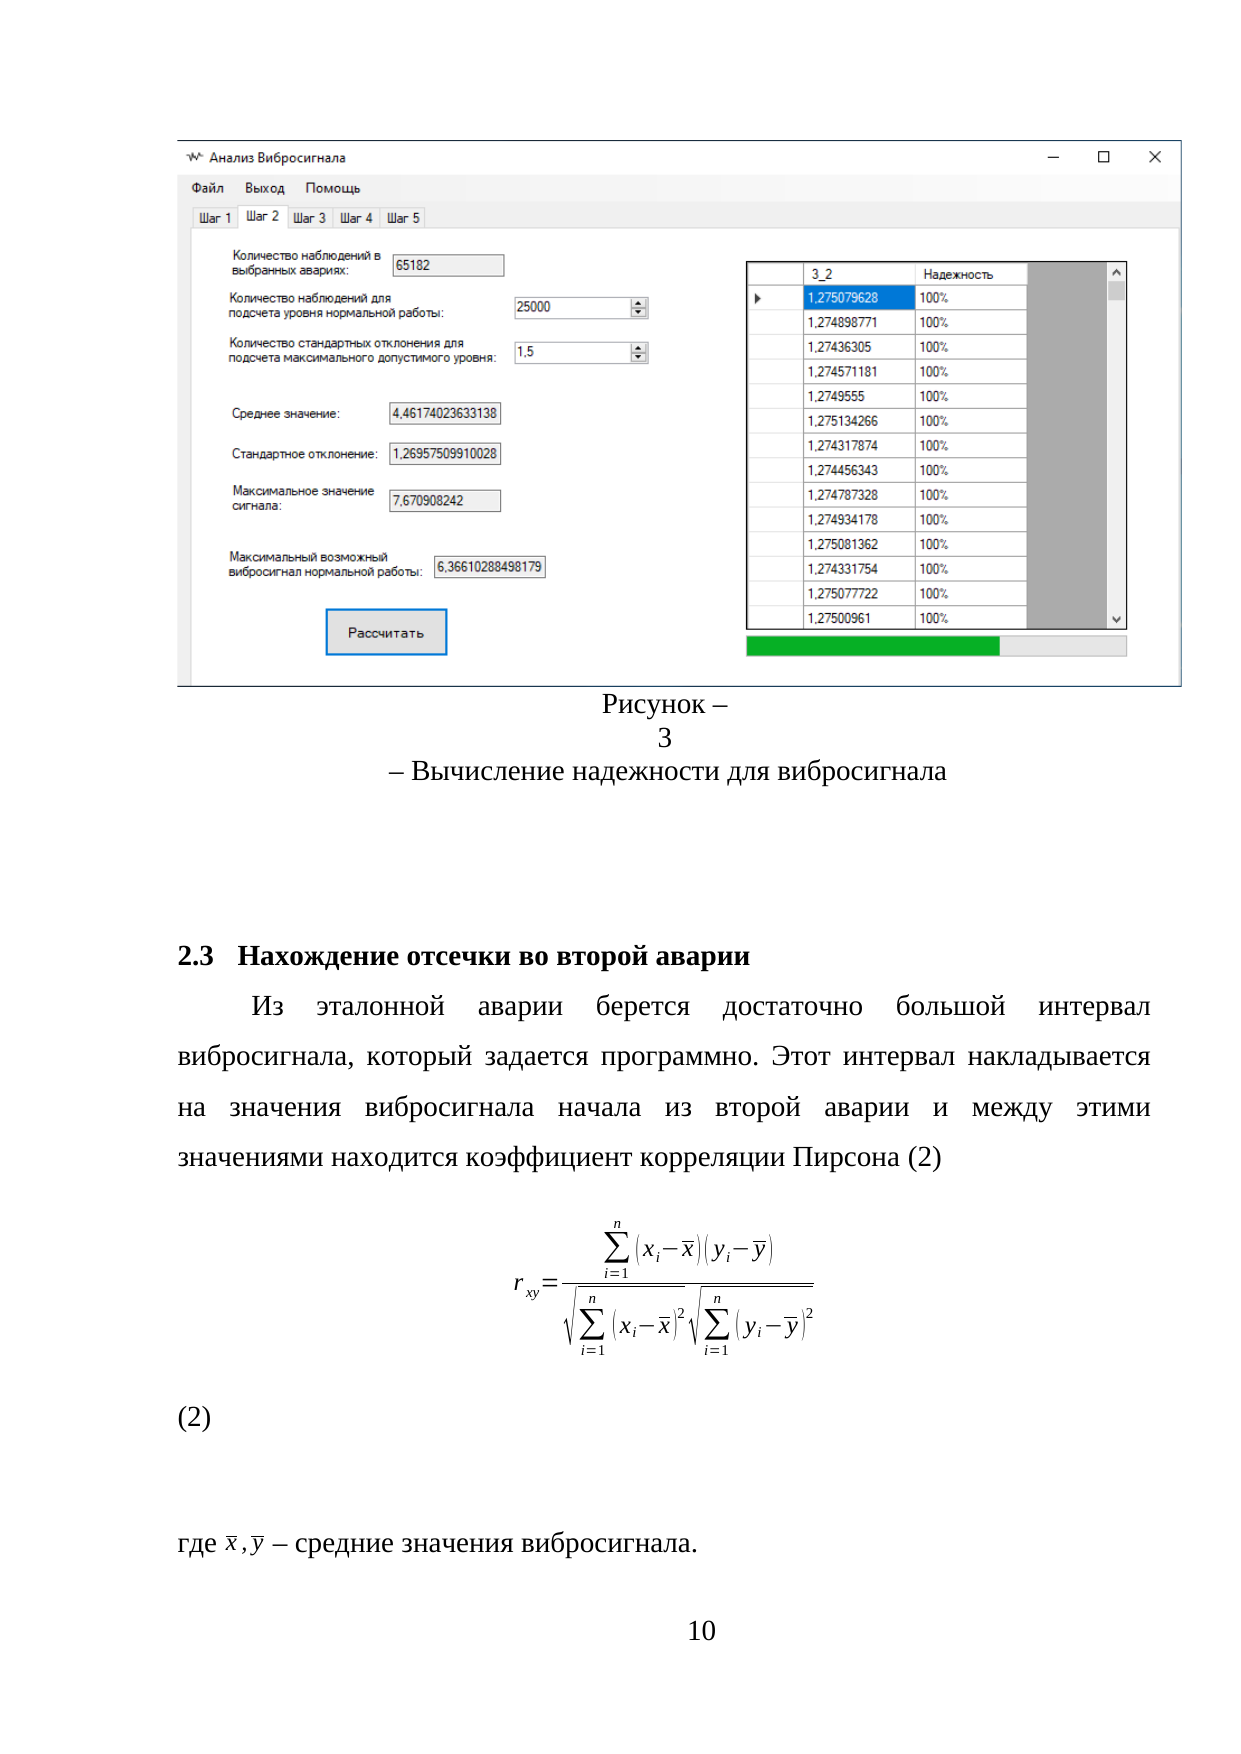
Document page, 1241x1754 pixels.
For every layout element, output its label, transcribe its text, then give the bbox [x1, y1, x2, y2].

text Рисунок – [177, 687, 1152, 720]
text где – средние значения вибросигнала. [177, 1525, 1152, 1559]
text 3 [177, 720, 1152, 753]
text Из эталонной аварии берется достаточно большой интервал вибросигнала, который задается программно. Этот интервал накладывается на значения вибросигнала начала из второй аварии и между этими значениями находится коэффициент корреляции Пирсона (2) [177, 988, 1152, 1172]
picture [177, 140, 1182, 687]
text (2) [177, 1399, 1152, 1433]
text – Вычисление надежности для вибросигнала [177, 753, 1152, 787]
text Нахождение отсечки во второй аварии [177, 938, 1152, 971]
